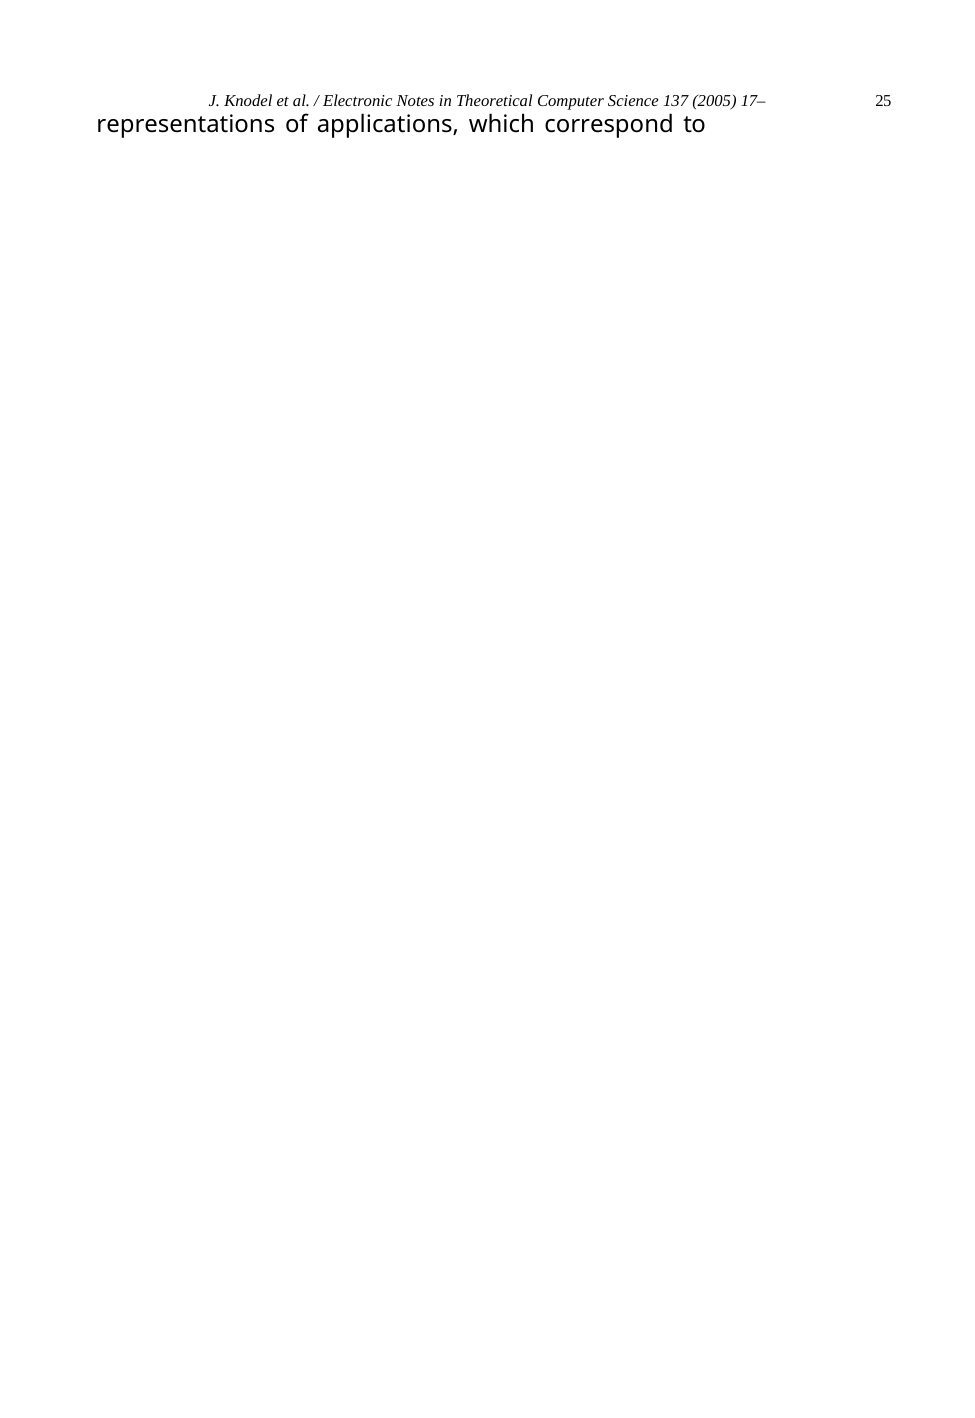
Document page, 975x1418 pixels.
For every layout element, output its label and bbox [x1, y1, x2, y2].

text [96, 110, 890, 138]
